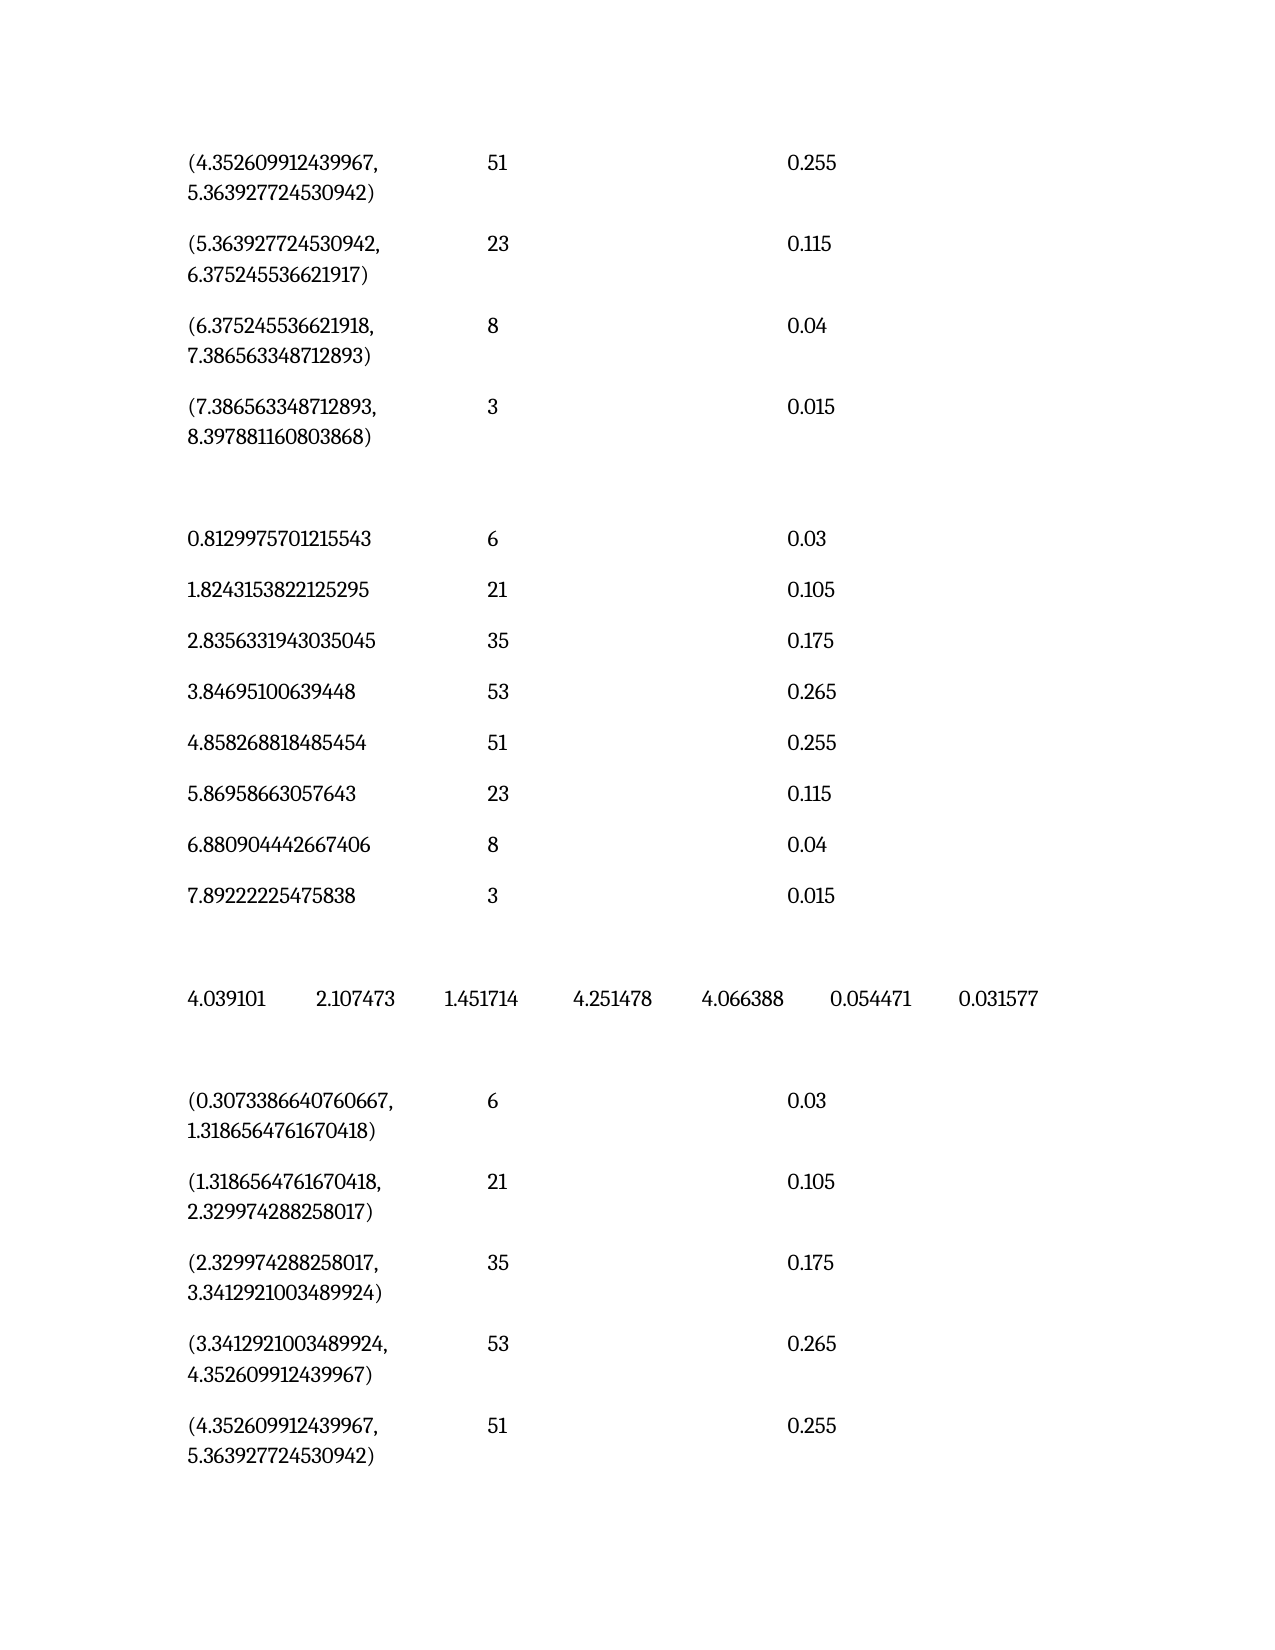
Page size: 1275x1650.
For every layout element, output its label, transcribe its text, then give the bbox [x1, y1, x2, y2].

table_cell (7.386563348712893, 8.397881160803868) [176, 394, 476, 475]
table_header 0.03 [776, 526, 1076, 577]
table_cell 5.86958663057643 [176, 781, 476, 832]
table_cell 4.858268818485454 [176, 730, 476, 781]
table_cell (1.3186564761670418, 2.329974288258017) [176, 1169, 476, 1250]
table_cell (2.329974288258017, 3.3412921003489924) [176, 1250, 476, 1331]
table_cell 3.84695100639448 [176, 679, 476, 730]
table_cell 51 [476, 150, 776, 231]
table_cell 0.255 [776, 730, 1076, 781]
table_cell 23 [476, 781, 776, 832]
table_header 4.066388 [690, 985, 819, 1036]
table_header 4.251478 [562, 985, 690, 1036]
table_cell 35 [476, 628, 776, 679]
table_header 4.039101 [176, 985, 305, 1036]
table_cell 0.115 [776, 781, 1076, 832]
table_cell 0.115 [776, 231, 1076, 312]
table_header 0.031577 [948, 985, 1076, 1036]
table_cell 0.015 [776, 883, 1076, 934]
table_cell 3 [476, 394, 776, 475]
table_header 0.03 [776, 1088, 1076, 1169]
table_cell 6.880904442667406 [176, 832, 476, 883]
table_header 1.451714 [433, 985, 562, 1036]
table_cell 53 [476, 1331, 776, 1412]
table_header 0.8129975701215543 [176, 526, 476, 577]
table_cell 3 [476, 883, 776, 934]
table_cell 2.8356331943035045 [176, 628, 476, 679]
table_cell (5.363927724530942, 6.375245536621917) [176, 231, 476, 312]
table_cell (3.3412921003489924, 4.352609912439967) [176, 1331, 476, 1412]
table_cell 0.265 [776, 1331, 1076, 1412]
table_cell 1.8243153822125295 [176, 577, 476, 628]
table_header 2.107473 [305, 985, 433, 1036]
table_header 0.054471 [819, 985, 947, 1036]
table_cell 0.175 [776, 628, 1076, 679]
table_cell 0.105 [776, 577, 1076, 628]
table_header 6 [476, 526, 776, 577]
table_cell 0.255 [776, 1413, 1076, 1494]
table_cell 0.105 [776, 1169, 1076, 1250]
table_cell (6.375245536621918, 7.386563348712893) [176, 313, 476, 394]
table_header (0.3073386640760667, 1.3186564761670418) [176, 1088, 476, 1169]
table_header 6 [476, 1088, 776, 1169]
table_cell 0.175 [776, 1250, 1076, 1331]
table_cell 21 [476, 577, 776, 628]
table_cell 53 [476, 679, 776, 730]
table_cell 0.265 [776, 679, 1076, 730]
table_cell 0.04 [776, 832, 1076, 883]
table_cell (4.352609912439967, 5.363927724530942) [176, 1413, 476, 1494]
table_cell 51 [476, 730, 776, 781]
table_cell 23 [476, 231, 776, 312]
table_cell 7.89222225475838 [176, 883, 476, 934]
table_cell (4.352609912439967, 5.363927724530942) [176, 150, 476, 231]
table_cell 35 [476, 1250, 776, 1331]
table_cell 8 [476, 832, 776, 883]
table_cell 21 [476, 1169, 776, 1250]
table_cell 51 [476, 1413, 776, 1494]
table_cell 0.04 [776, 313, 1076, 394]
table_cell 8 [476, 313, 776, 394]
table_cell 0.015 [776, 394, 1076, 475]
table_cell 0.255 [776, 150, 1076, 231]
